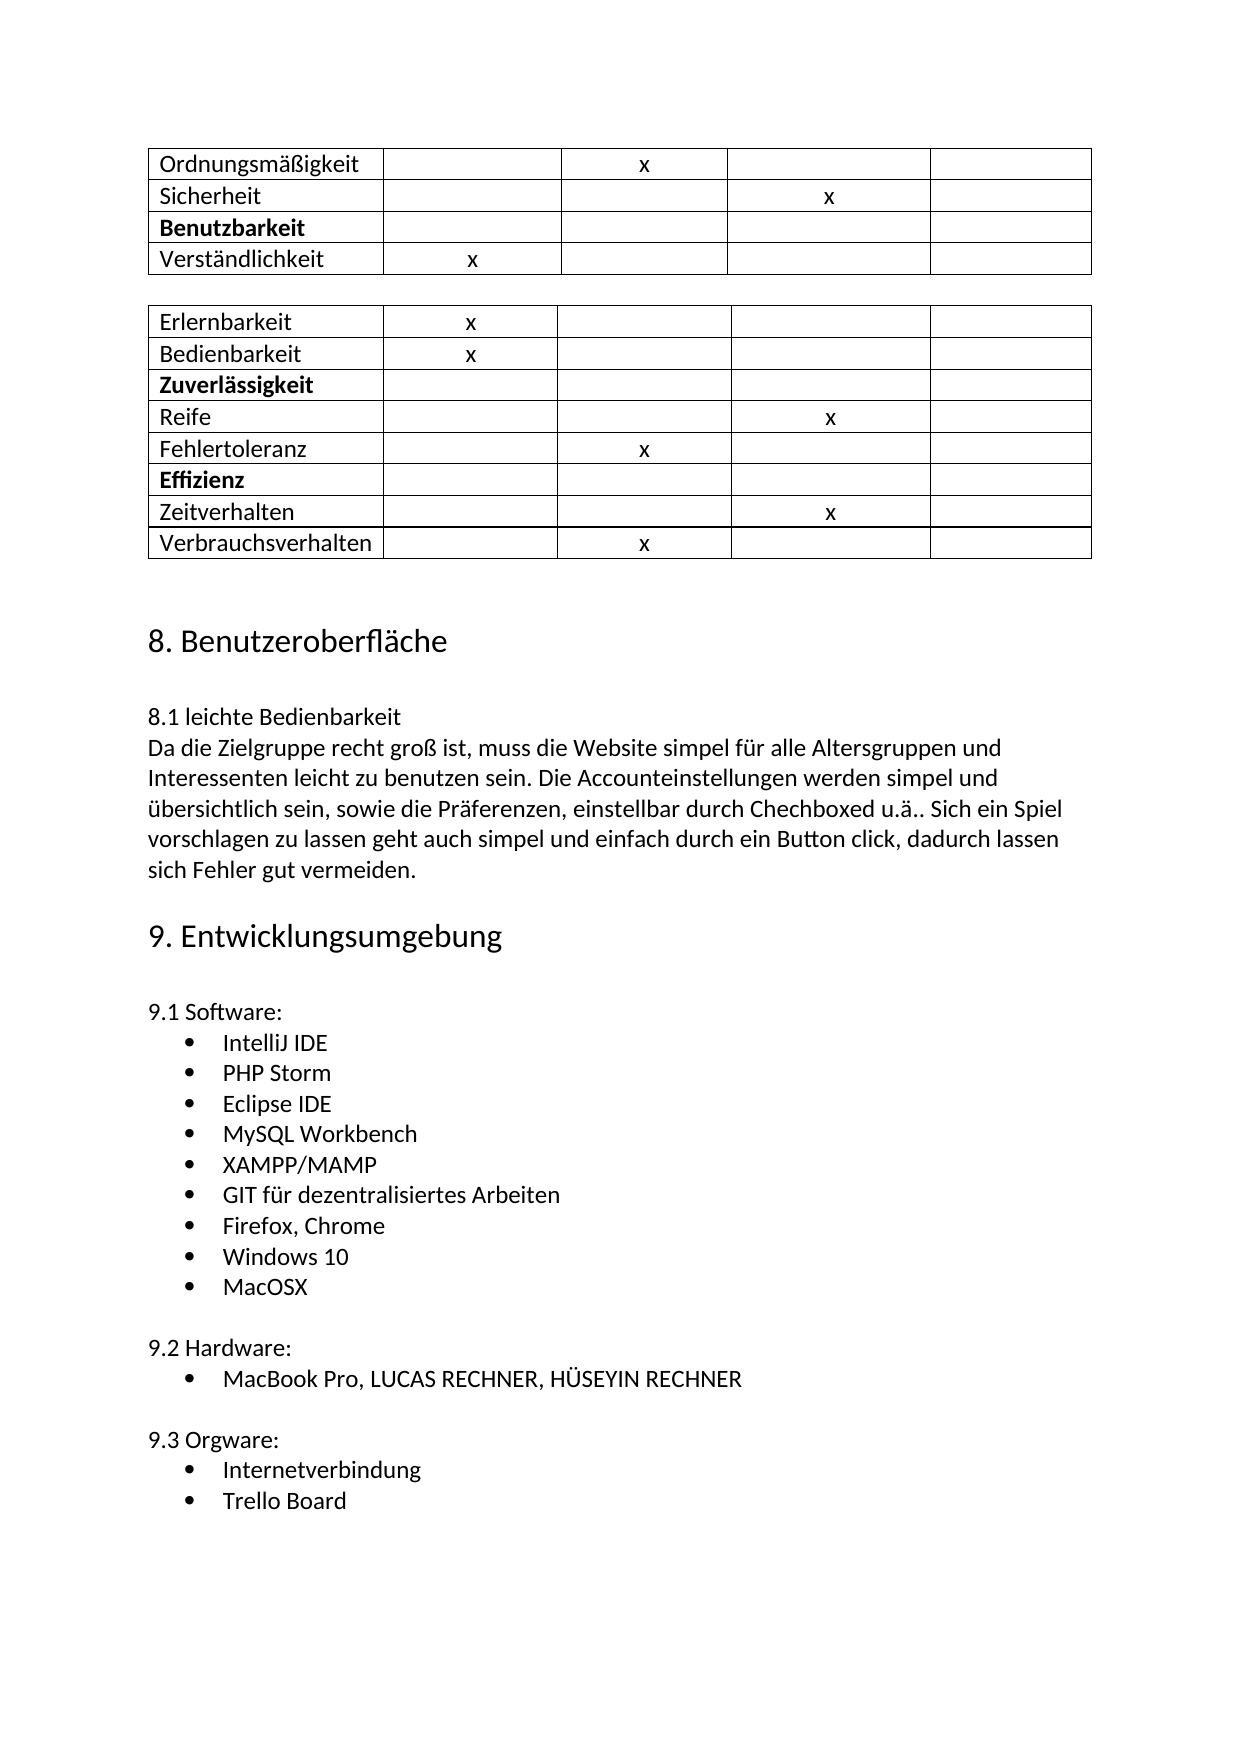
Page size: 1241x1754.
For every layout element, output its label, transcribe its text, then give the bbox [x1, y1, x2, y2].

table_cell x [562, 149, 727, 179]
table_cell [728, 149, 930, 179]
table_cell [732, 338, 930, 368]
table_cell Bedienbarkeit [149, 338, 383, 368]
table_cell [558, 401, 731, 432]
table_cell [931, 243, 1091, 274]
list MacBook Pro, LUCAS RECHNER, HÜSEYIN RECHNER [185, 1363, 1093, 1393]
table_cell [384, 464, 557, 495]
text 8. Benutzeroberfläche [148, 620, 1093, 661]
table_header [931, 306, 1091, 337]
table_header Erlernbarkeit [149, 306, 383, 337]
list IntelliJ IDE [185, 1027, 1093, 1058]
table_cell Verständlichkeit [149, 243, 383, 274]
table_cell [562, 180, 727, 211]
text Da die Zielgruppe recht groß ist, muss die Website simpel für alle Altersgruppen und Interessenten leicht zu benutzen sein. Die Accounteinstellungen werden simpel und übersichtlich sein, sowie die Präferenzen, einstellbar durch Chechboxed u.ä.. Sich ein Spiel vorschlagen zu lassen geht auch simpel und einfach durch ein Button click, dadurch lassen sich Fehler gut vermeiden. [148, 732, 1093, 884]
table_cell Sicherheit [149, 180, 383, 211]
table_cell [384, 401, 557, 432]
table_header x [384, 306, 557, 337]
table_cell [728, 212, 930, 242]
table_cell [558, 370, 731, 400]
list Trello Board [185, 1485, 1093, 1515]
table_cell [384, 528, 557, 558]
table_cell [931, 180, 1091, 211]
table_cell Fehlertoleranz [149, 433, 383, 463]
table_cell x [728, 180, 930, 211]
table_cell [732, 433, 930, 463]
table_cell [558, 464, 731, 495]
list Firefox, Chrome [185, 1210, 1093, 1241]
list MacOSX [185, 1271, 1093, 1302]
table_cell [384, 149, 561, 179]
text 8.1 leichte Bedienbarkeit [148, 701, 1093, 732]
list PHP Storm [185, 1058, 1093, 1088]
table_cell [384, 496, 557, 526]
list Eclipse IDE [185, 1088, 1093, 1119]
table_cell Zuverlässigkeit [149, 370, 383, 400]
table_cell [732, 370, 930, 400]
table_cell Zeitverhalten [149, 496, 383, 526]
table_cell [931, 401, 1091, 432]
table_cell [931, 338, 1091, 368]
table_cell x [558, 433, 731, 463]
list Windows 10 [185, 1241, 1093, 1271]
text 9.1 Software: [148, 997, 1093, 1027]
text 9. Entwicklungsumgebung [148, 915, 1093, 956]
table_cell [384, 212, 561, 242]
table_cell Effizienz [149, 464, 383, 495]
table_cell [562, 212, 727, 242]
text 9.2 Hardware: [148, 1332, 1093, 1363]
table_cell x [558, 528, 731, 558]
table_cell Ordnungsmäßigkeit [149, 149, 383, 179]
table_cell [931, 370, 1091, 400]
table_cell [931, 464, 1091, 495]
table_cell [732, 528, 930, 558]
table_cell Reife [149, 401, 383, 432]
table_cell Benutzbarkeit [149, 212, 383, 242]
list XAMPP/MAMP [185, 1149, 1093, 1180]
list Internetverbindung [185, 1454, 1093, 1485]
table_cell [562, 243, 727, 274]
table_cell x [732, 496, 930, 526]
table_cell [384, 370, 557, 400]
list MySQL Workbench [185, 1119, 1093, 1149]
table_cell [558, 338, 731, 368]
table_cell x [732, 401, 930, 432]
table_header [732, 306, 930, 337]
list GIT für dezentralisiertes Arbeiten [185, 1180, 1093, 1210]
table_cell [384, 433, 557, 463]
table_cell [732, 464, 930, 495]
table_cell [728, 243, 930, 274]
table_cell Verbrauchsverhalten [149, 528, 383, 558]
table_cell [931, 433, 1091, 463]
table_cell [558, 496, 731, 526]
table_cell [384, 180, 561, 211]
table_cell [931, 496, 1091, 526]
table_cell x [384, 338, 557, 368]
table_cell x [384, 243, 561, 274]
table_cell [931, 212, 1091, 242]
table_cell [931, 528, 1091, 558]
table_header [558, 306, 731, 337]
table_cell [931, 149, 1091, 179]
text 9.3 Orgware: [148, 1424, 1093, 1454]
